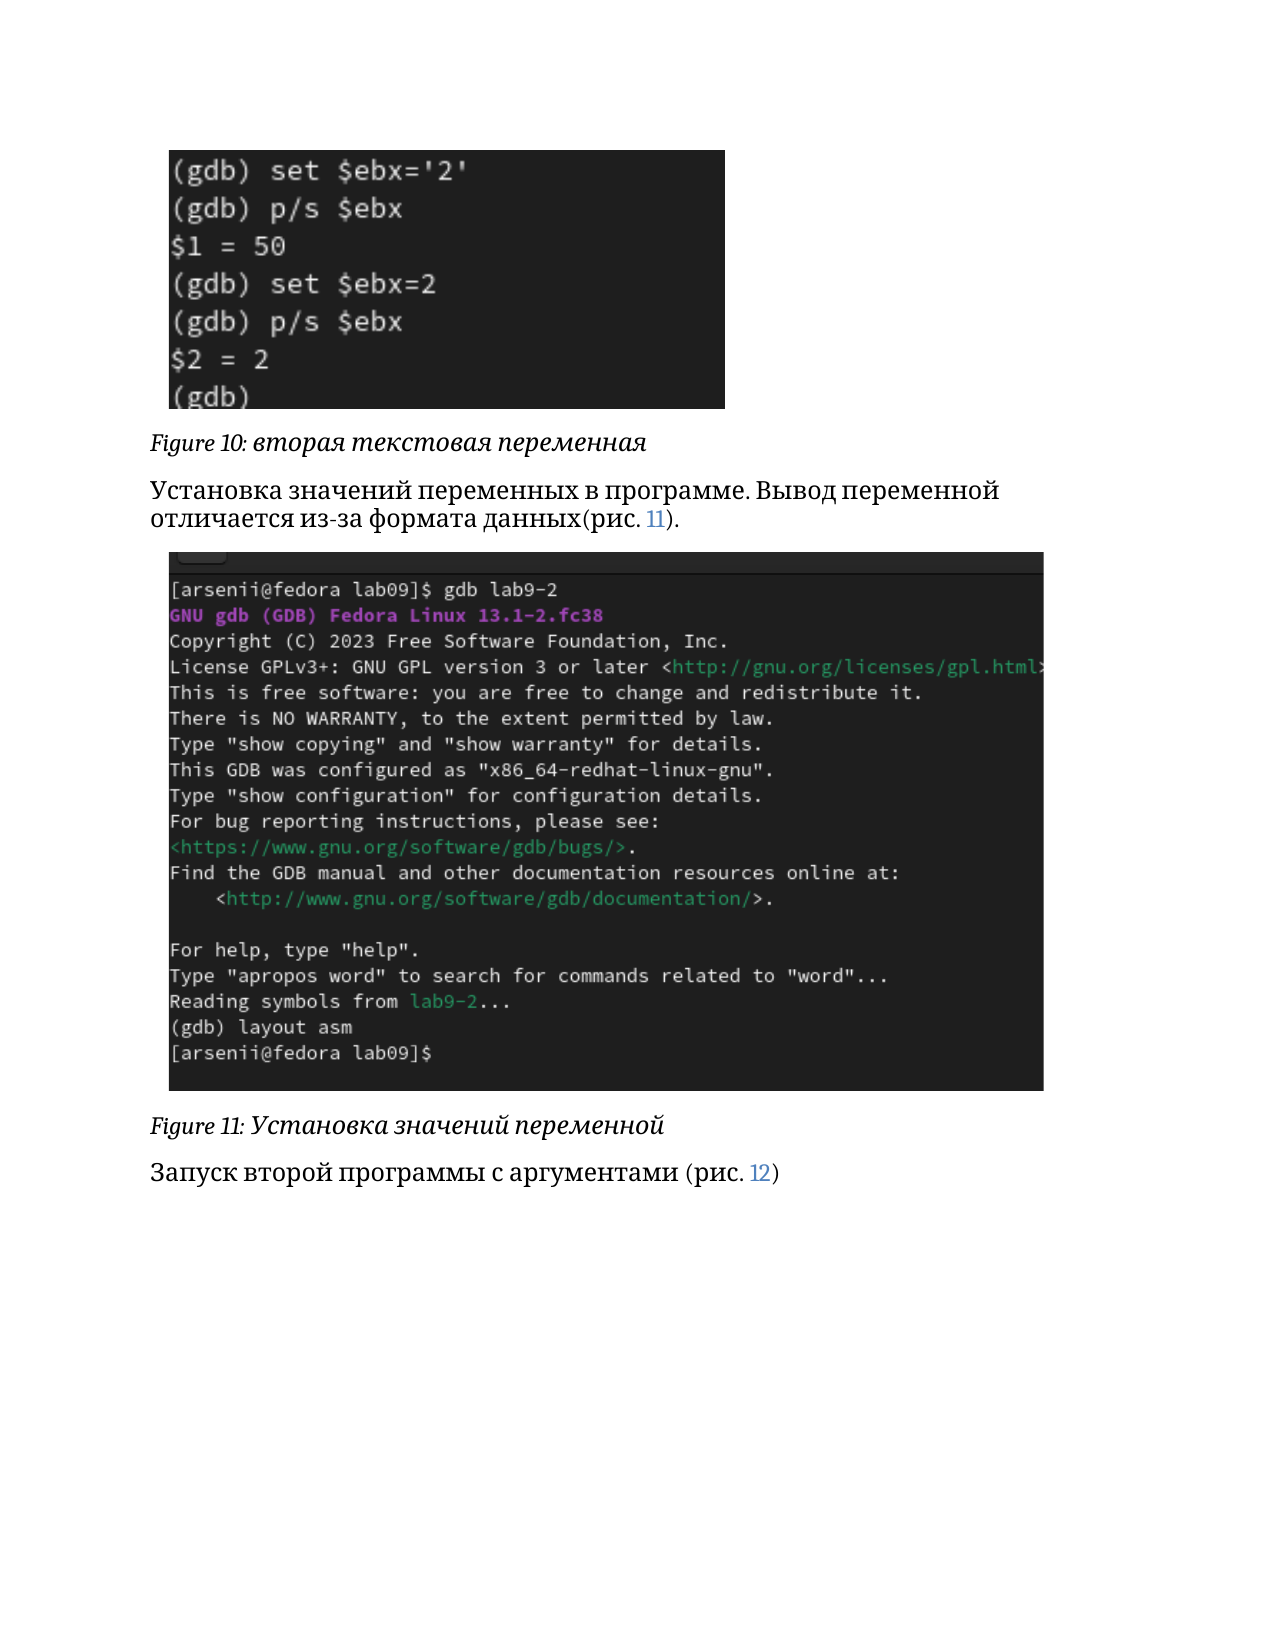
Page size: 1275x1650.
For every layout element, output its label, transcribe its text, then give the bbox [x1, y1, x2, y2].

text Figure 11: Установка значений переменной [150, 1112, 1125, 1141]
picture [168, 150, 725, 409]
picture [168, 552, 1044, 1091]
text Запуск второй программы с аргументами (рис. 12) [150, 1159, 1125, 1188]
text Установка значений переменных в программе. Вывод переменной отличается из-за формата данных(рис. 11). [150, 477, 1125, 534]
text Figure 10: вторая текстовая переменная [150, 429, 1125, 458]
